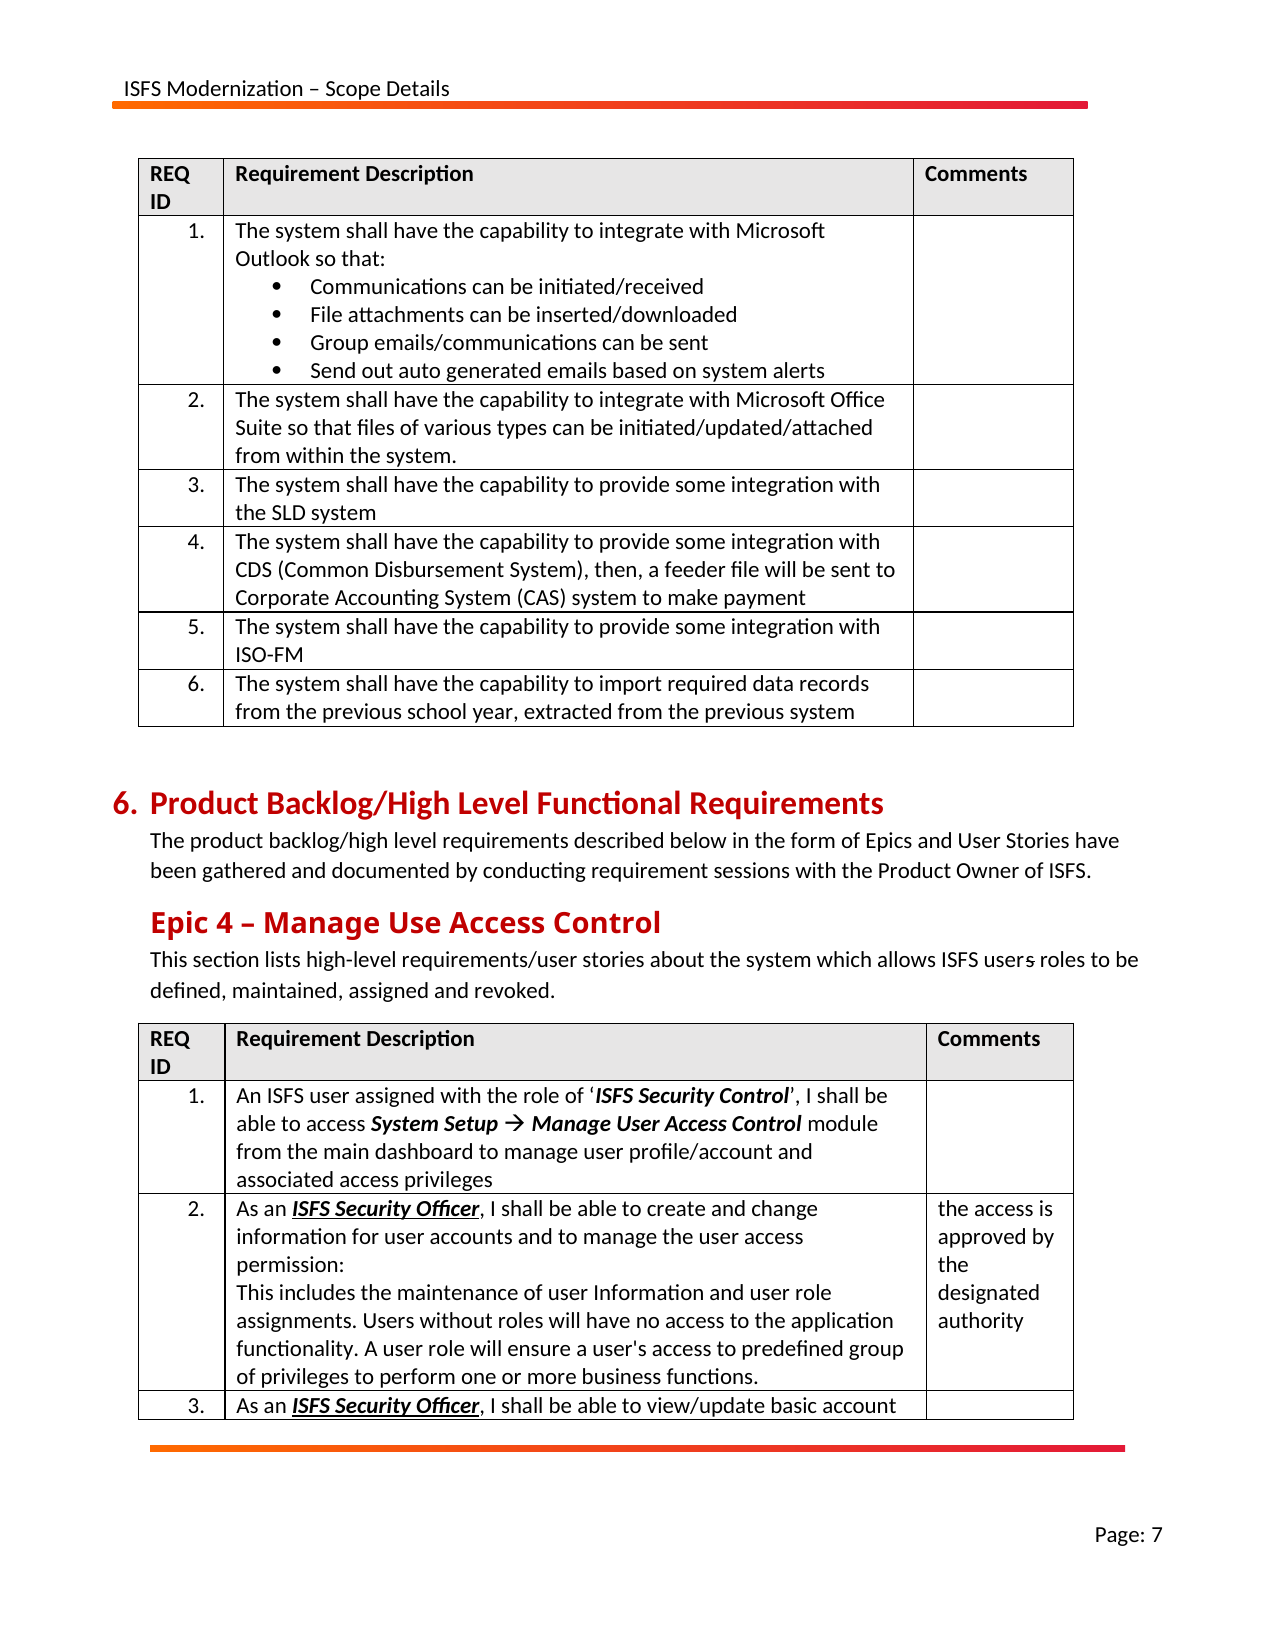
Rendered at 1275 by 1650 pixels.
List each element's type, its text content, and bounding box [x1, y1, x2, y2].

table_cell [139, 216, 223, 384]
table_cell [139, 1391, 224, 1419]
table_cell [914, 385, 1073, 469]
table_cell [914, 216, 1073, 384]
table_cell [914, 613, 1073, 668]
table_header REQ ID [139, 159, 223, 215]
table_cell The system shall have the capability to provide some integration with CDS (Common Disbursement System), then, a feeder file will be sent to Corporate Accounting System (CAS) system to make payment [224, 527, 913, 611]
table_cell [927, 1391, 1073, 1419]
table_header Requirement Description [226, 1024, 926, 1080]
table_cell [914, 670, 1073, 726]
table_header REQ ID [139, 1024, 224, 1080]
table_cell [226, 1391, 926, 1419]
table_header Comments [927, 1024, 1073, 1080]
table_cell [914, 527, 1073, 611]
table_header Comments [914, 159, 1073, 215]
subtitle Epic 4 – Manage Use Access Control [112, 903, 1162, 942]
table_cell [139, 613, 223, 668]
table_cell the access is approved by the designated authority [927, 1194, 1073, 1390]
text The product backlog/high level requirements described below in the form of Epics and User Stories have been gathered and documented by conducting requirement sessions with the Product Owner of ISFS. [150, 826, 1162, 884]
table_cell [139, 1194, 224, 1390]
table_cell [927, 1081, 1073, 1193]
table_cell The system shall have the capability to integrate with Microsoft Outlook so that: Communications can be initiated/received File attachments can be inserted/downloaded Group emails/communications can be sent Send out auto generated emails based on system alerts [224, 216, 913, 384]
table_cell [139, 1081, 224, 1193]
table_cell The system shall have the capability to provide some integration with the SLD system [224, 470, 913, 526]
table_header Requirement Description [224, 159, 913, 215]
table_cell The system shall have the capability to integrate with Microsoft Office Suite so that files of various types can be initiated/updated/attached from within the system. [224, 385, 913, 469]
table_cell [139, 527, 223, 611]
table_cell The system shall have the capability to provide some integration with ISO-FM [224, 613, 913, 668]
table_cell As an ISFS Security Officer, I shall be able to create and change information for user accounts and to manage the user access permission: This includes the maintenance of user Information and user role assignments. Users without roles will have no access to the application functionality. A user role will ensure a user's access to predefined group of privileges to perform one or more business functions. [226, 1194, 926, 1390]
table_cell [139, 670, 223, 726]
table_cell The system shall have the capability to import required data records from the previous school year, extracted from the previous system [224, 670, 913, 726]
subtitle Product Backlog/High Level Functional Requirements [112, 782, 1162, 822]
text This section lists high-level requirements/user stories about the system which allows ISFS users roles to be defined, maintained, assigned and revoked. [150, 946, 1162, 1004]
table_cell [139, 385, 223, 469]
table_cell [914, 470, 1073, 526]
table_cell An ISFS user assigned with the role of ‘ISFS Security Control’, I shall be able to access System Setup Manage User Access Control module from the main dashboard to manage user profile/account and associated access privileges [226, 1081, 926, 1193]
table_cell [139, 470, 223, 526]
